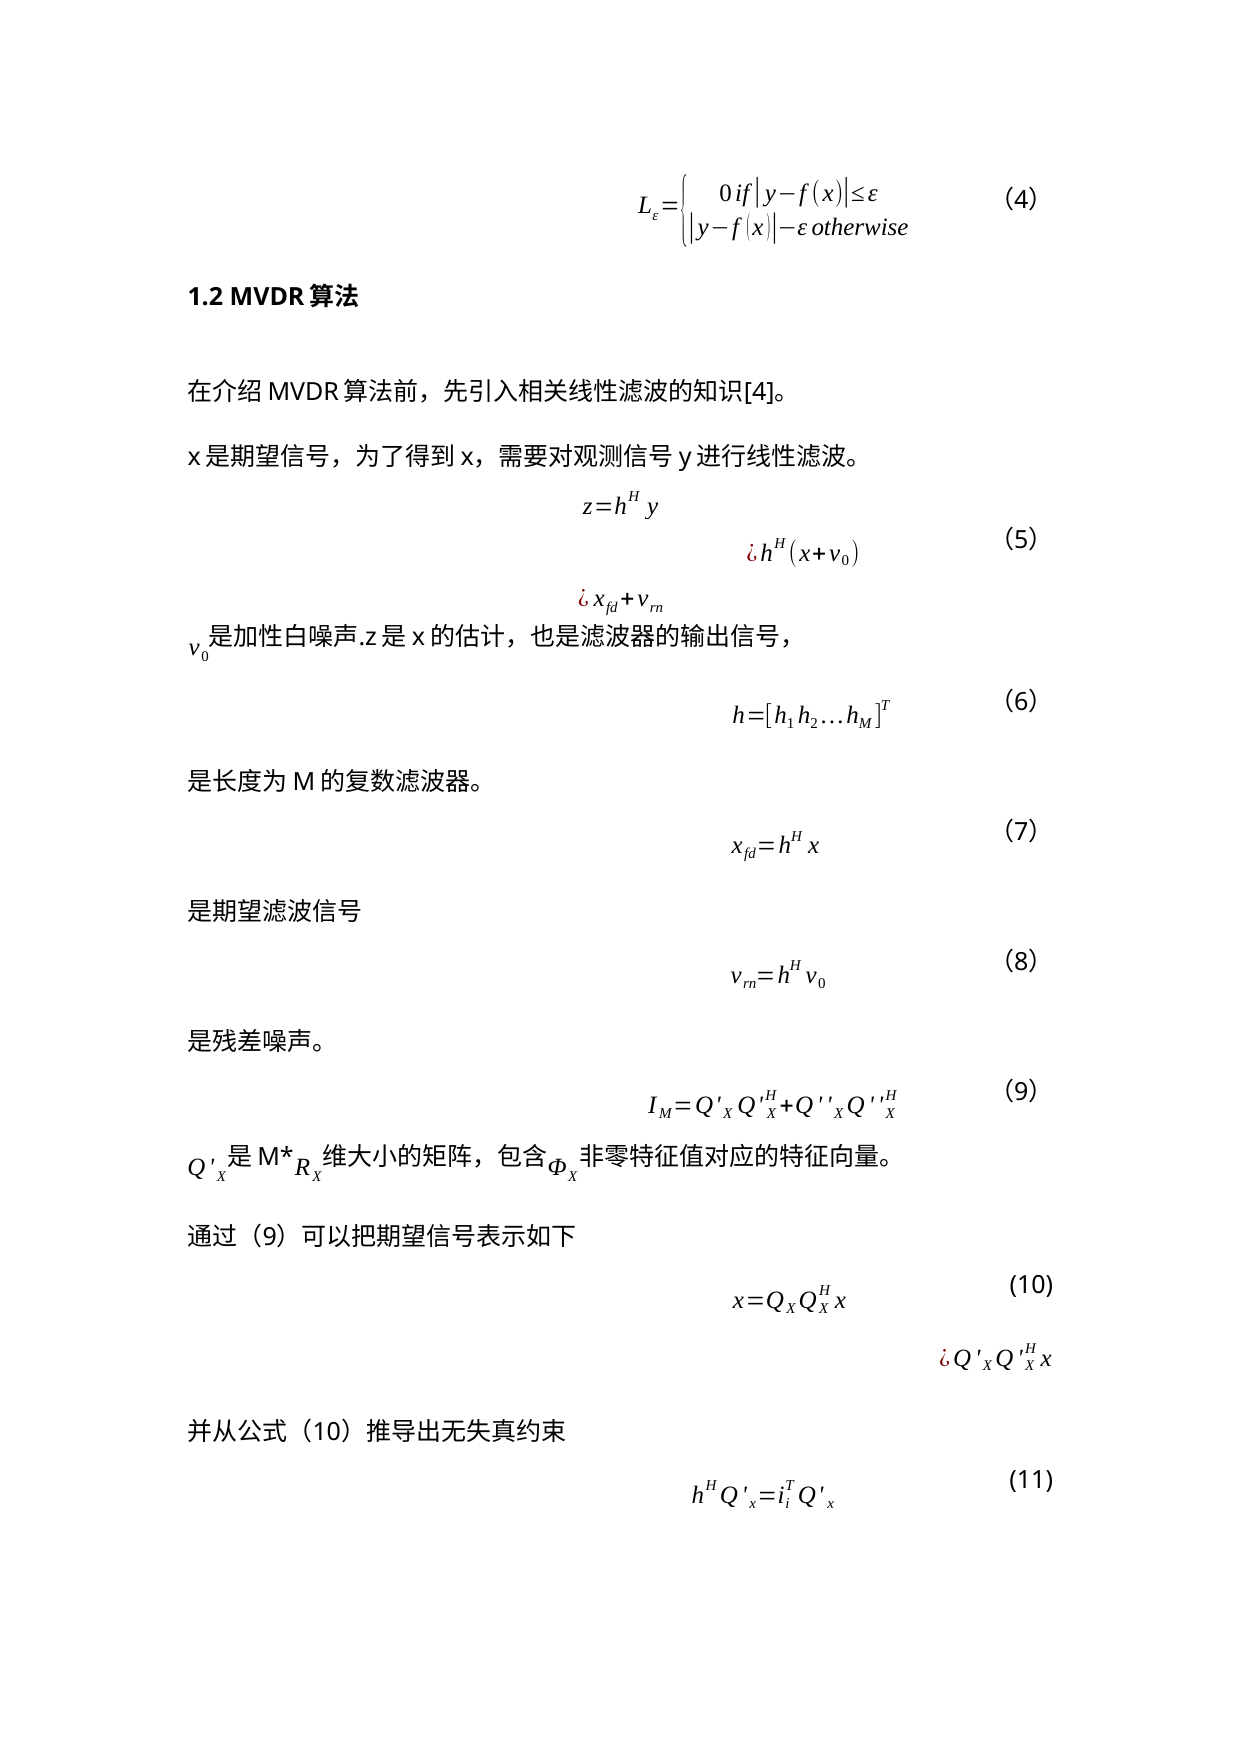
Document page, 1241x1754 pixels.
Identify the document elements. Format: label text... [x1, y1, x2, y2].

text 在介绍MVDR算法前，先引入相关线性滤波的知识[4]。 [187, 357, 1053, 422]
text （8） [187, 942, 1053, 1007]
text （7） [187, 812, 1053, 877]
text 是加性白噪声.z是x的估计，也是滤波器的输出信号， [187, 617, 1053, 682]
text （9） [187, 1072, 1053, 1137]
text 是残差噪声。 [187, 1007, 1053, 1072]
text 通过（9）可以把期望信号表示如下 [187, 1202, 1053, 1267]
text (11) [187, 1462, 1053, 1527]
text （6） [187, 682, 1053, 747]
text （4） [187, 162, 1053, 259]
text 并从公式（10）推导出无失真约束 [187, 1397, 1053, 1462]
text 是期望滤波信号 [187, 877, 1053, 942]
text 是M*维大小的矩阵，包含非零特征值对应的特征向量。 [187, 1137, 1053, 1202]
subtitle 1.2 MVDR算法 [187, 262, 1053, 327]
text x是期望信号，为了得到x，需要对观测信号y进行线性滤波。 [187, 422, 1053, 487]
text (10) [187, 1267, 1053, 1332]
text （5） [187, 519, 1053, 584]
text 是长度为M的复数滤波器。 [187, 747, 1053, 812]
